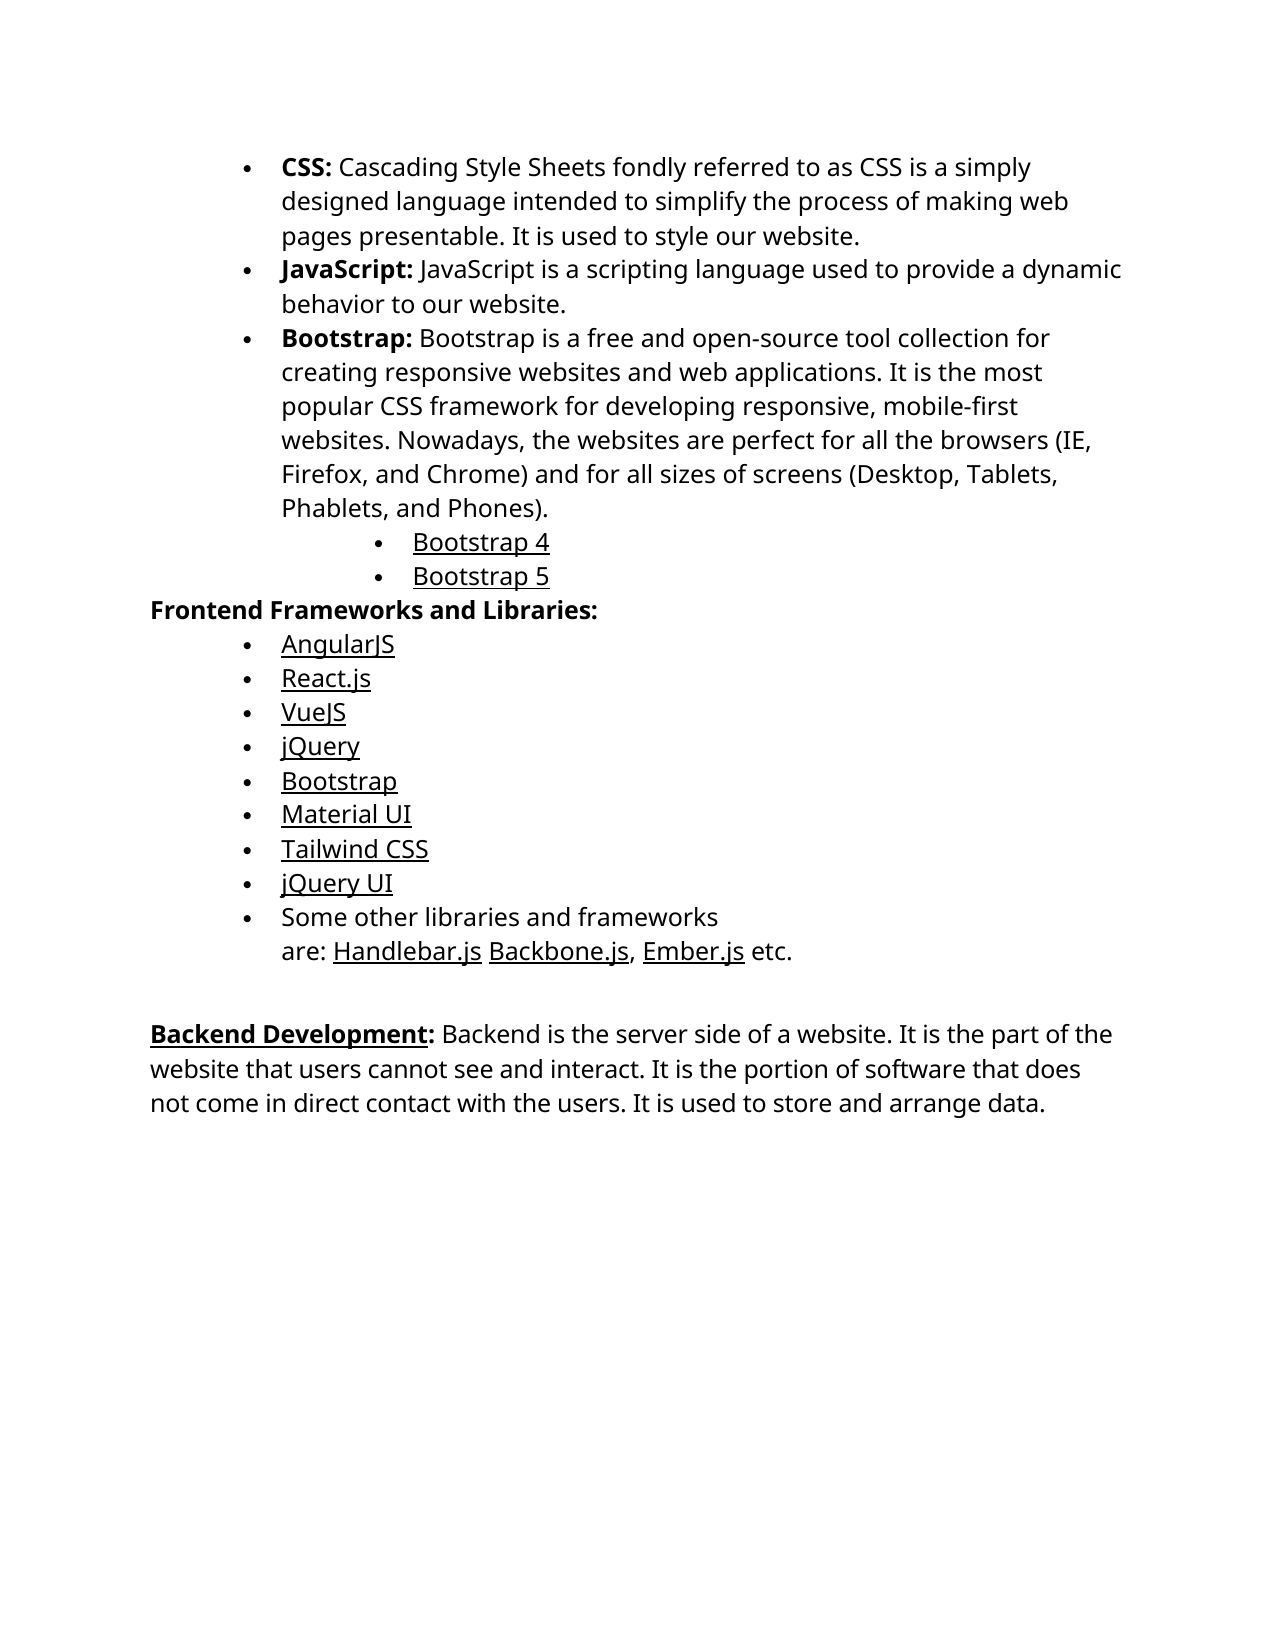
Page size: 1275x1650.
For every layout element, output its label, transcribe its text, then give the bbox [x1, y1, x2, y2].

list Material UI [244, 797, 1125, 831]
text Frontend Frameworks and Libraries: [150, 593, 1125, 627]
list Bootstrap 4 [375, 525, 1125, 559]
list Bootstrap: Bootstrap is a free and open-source tool collection for creating responsive websites and web applications. It is the most popular CSS framework for developing responsive, mobile-first websites. Nowadays, the websites are perfect for all the browsers (IE, Firefox, and Chrome) and for all sizes of screens (Desktop, Tablets, Phablets, and Phones). [244, 320, 1125, 525]
list jQuery [244, 729, 1125, 763]
list Bootstrap 5 [375, 559, 1125, 593]
list CSS: Cascading Style Sheets fondly referred to as CSS is a simply designed language intended to simplify the process of making web pages presentable. It is used to style our website. [244, 150, 1125, 252]
list jQuery UI [244, 865, 1125, 899]
list Some other libraries and frameworks are: Handlebar.js Backbone.js, Ember.js etc. [244, 899, 1125, 967]
list React.js [244, 661, 1125, 695]
list Tailwind CSS [244, 831, 1125, 865]
list VueJS [244, 695, 1125, 729]
list JavaScript: JavaScript is a scripting language used to provide a dynamic behavior to our website. [244, 252, 1125, 320]
list AngularJS [244, 627, 1125, 661]
text Backend Development: Backend is the server side of a website. It is the part of the website that users cannot see and interact. It is the portion of software that does not come in direct contact with the users. It is used to store and arrange data. [150, 1017, 1125, 1119]
list Bootstrap [244, 763, 1125, 797]
